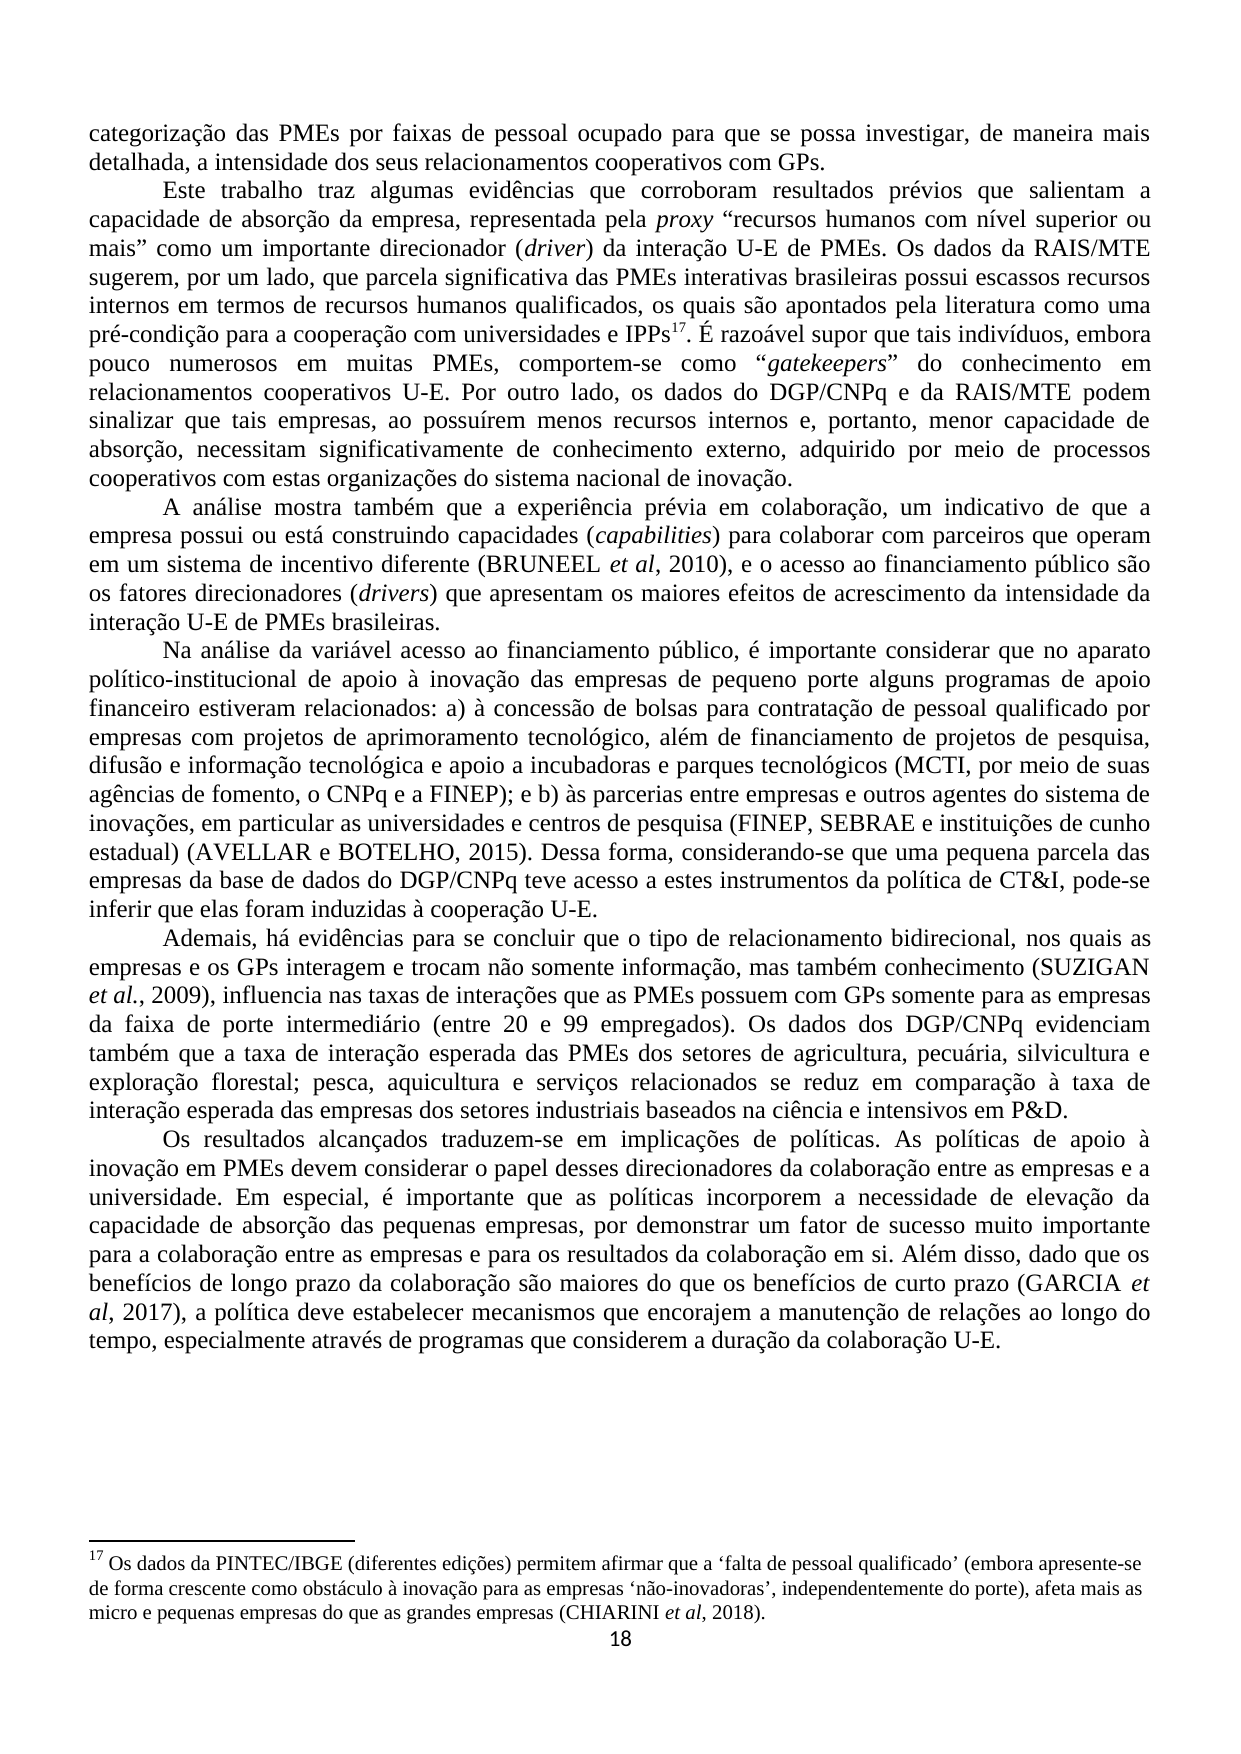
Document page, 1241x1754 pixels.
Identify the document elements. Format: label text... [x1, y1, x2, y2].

text A análise mostra também que a experiência prévia em colaboração, um indicativo de que a empresa possui ou está construindo capacidades (capabilities) para colaborar com parceiros que operam em um sistema de incentivo diferente (BRUNEEL et al, 2010), e o acesso ao financiamento público são os fatores direcionadores (drivers) que apresentam os maiores efeitos de acrescimento da intensidade da interação U-E de PMEs brasileiras. [89, 492, 1152, 636]
text Este trabalho traz algumas evidências que corroboram resultados prévios que salientam a capacidade de absorção da empresa, representada pela proxy “recursos humanos com nível superior ou mais” como um importante direcionador (driver) da interação U-E de PMEs. Os dados da RAIS/MTE sugerem, por um lado, que parcela significativa das PMEs interativas brasileiras possui escassos recursos internos em termos de recursos humanos qualificados, os quais são apontados pela literatura como uma pré-condição para a cooperação com universidades e IPPs. É razoável supor que tais indivíduos, embora pouco numerosos em muitas PMEs, comportem-se como “gatekeepers” do conhecimento em relacionamentos cooperativos U-E. Por outro lado, os dados do DGP/CNPq e da RAIS/MTE podem sinalizar que tais empresas, ao possuírem menos recursos internos e, portanto, menor capacidade de absorção, necessitam significativamente de conhecimento externo, adquirido por meio de processos cooperativos com estas organizações do sistema nacional de inovação. [89, 176, 1152, 492]
text Na análise da variável acesso ao financiamento público, é importante considerar que no aparato político-institucional de apoio à inovação das empresas de pequeno porte alguns programas de apoio financeiro estiveram relacionados: a) à concessão de bolsas para contratação de pessoal qualificado por empresas com projetos de aprimoramento tecnológico, além de financiamento de projetos de pesquisa, difusão e informação tecnológica e apoio a incubadoras e parques tecnológicos (MCTI, por meio de suas agências de fomento, o CNPq e a FINEP); e b) às parcerias entre empresas e outros agentes do sistema de inovações, em particular as universidades e centros de pesquisa (FINEP, SEBRAE e instituições de cunho estadual) (AVELLAR e BOTELHO, 2015). Dessa forma, considerando-se que uma pequena parcela das empresas da base de dados do DGP/CNPq teve acesso a estes instrumentos da política de CT&I, pode-se inferir que elas foram induzidas à cooperação U-E. [89, 636, 1152, 923]
text Os resultados alcançados traduzem-se em implicações de políticas. As políticas de apoio à inovação em PMEs devem considerar o papel desses direcionadores da colaboração entre as empresas e a universidade. Em especial, é importante que as políticas incorporem a necessidade de elevação da capacidade de absorção das pequenas empresas, por demonstrar um fator de sucesso muito importante para a colaboração entre as empresas e para os resultados da colaboração em si. Além disso, dado que os benefícios de longo prazo da colaboração são maiores do que os benefícios de curto prazo (GARCIA et al, 2017), a política deve estabelecer mecanismos que encorajem a manutenção de relações ao longo do tempo, especialmente através de programas que considerem a duração da colaboração U-E. [89, 1124, 1152, 1354]
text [89, 118, 1152, 176]
text Ademais, há evidências para se concluir que o tipo de relacionamento bidirecional, nos quais as empresas e os GPs interagem e trocam não somente informação, mas também conhecimento (SUZIGAN et al., 2009), influencia nas taxas de interações que as PMEs possuem com GPs somente para as empresas da faixa de porte intermediário (entre 20 e 99 empregados). Os dados dos DGP/CNPq evidenciam também que a taxa de interação esperada das PMEs dos setores de agricultura, pecuária, silvicultura e exploração florestal; pesca, aquicultura e serviços relacionados se reduz em comparação à taxa de interação esperada das empresas dos setores industriais baseados na ciência e intensivos em P&D. [89, 923, 1152, 1124]
